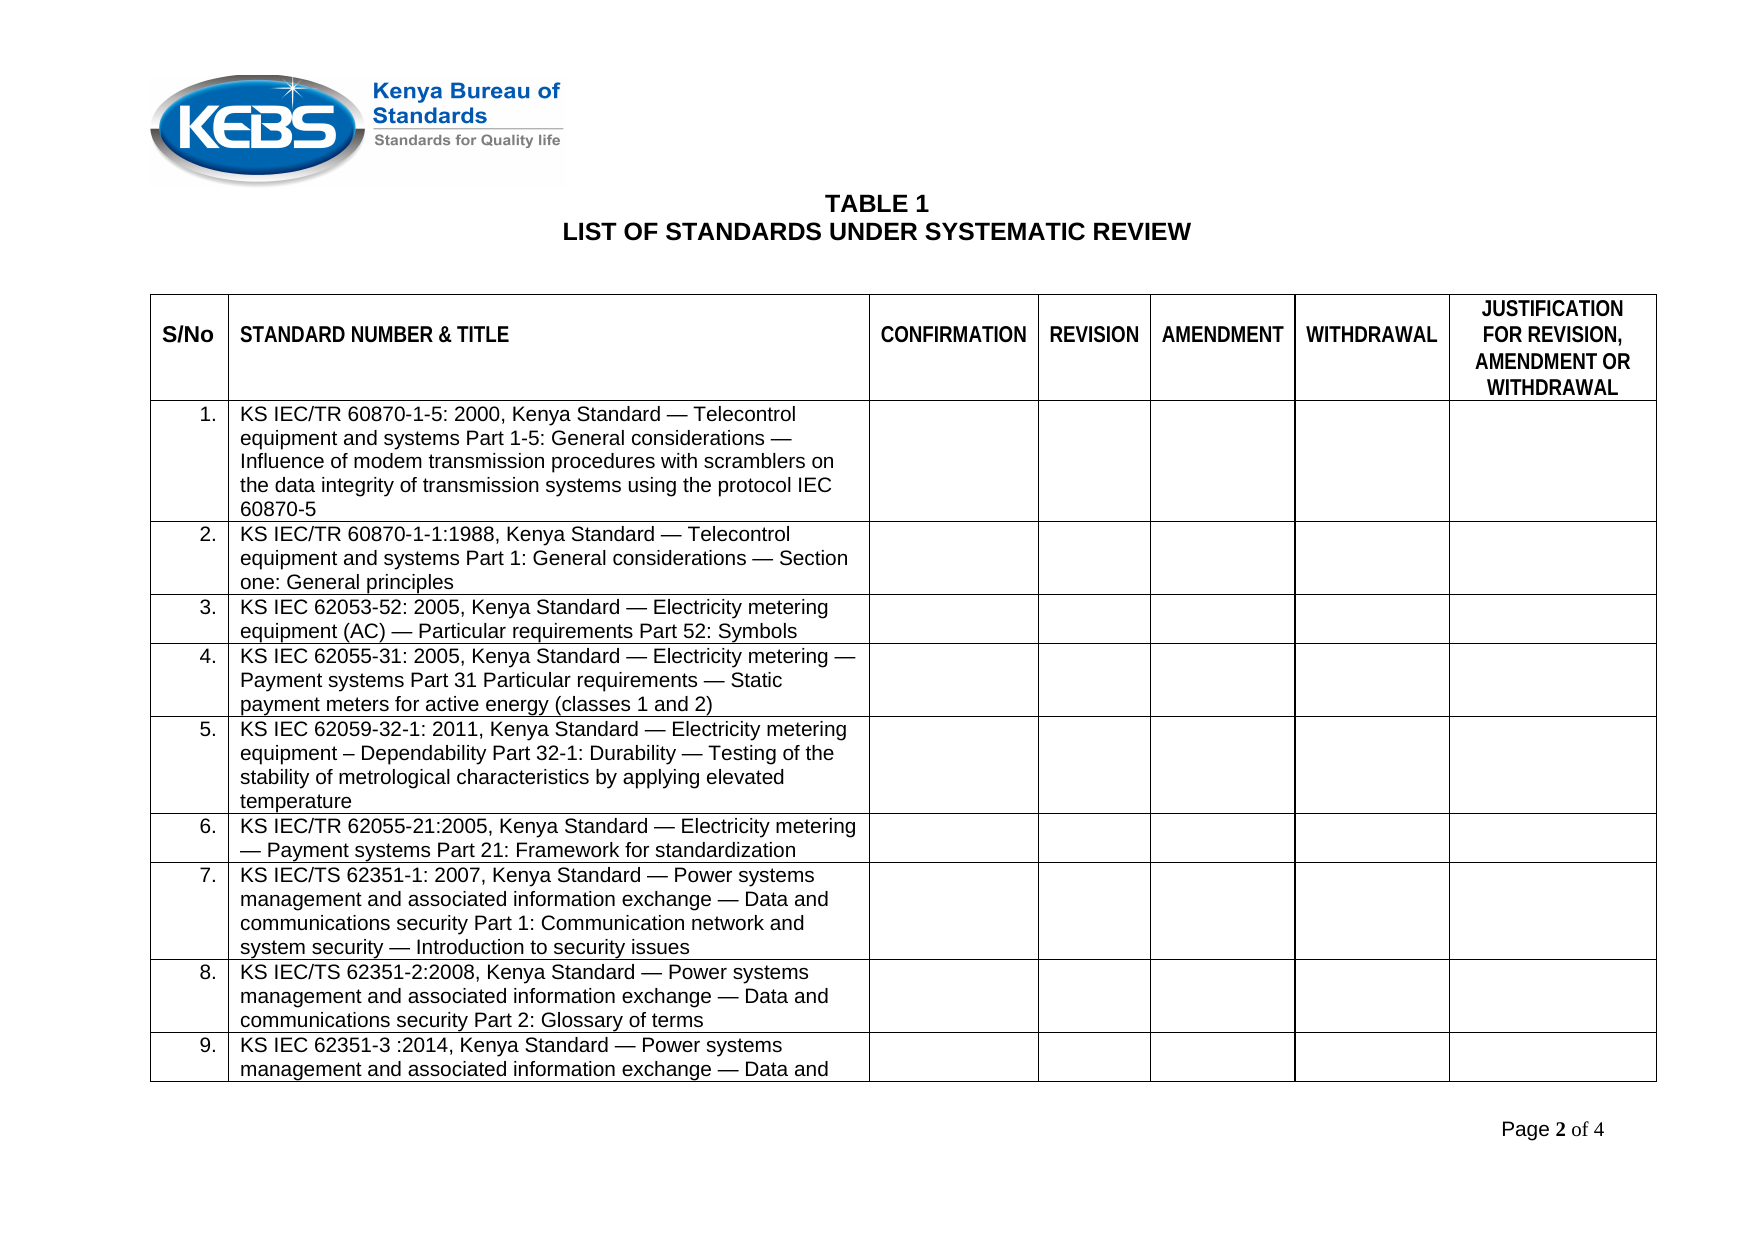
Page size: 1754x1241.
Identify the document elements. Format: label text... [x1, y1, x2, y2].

table_cell [1450, 522, 1656, 594]
table_cell KS IEC 62055-31: 2005, Kenya Standard — Electricity metering — Payment systems Part 31 Particular requirements — Static payment meters for active energy (classes 1 and 2) [229, 644, 869, 716]
table_cell KS IEC/TR 60870-1-1:1988, Kenya Standard — Telecontrol equipment and systems Part 1: General considerations — Section one: General principles [229, 522, 869, 594]
table_header AMENDMENT [1151, 295, 1294, 400]
table_cell [1296, 644, 1449, 716]
table_cell [151, 522, 228, 594]
table_cell [1296, 717, 1449, 813]
table_cell KS IEC/TS 62351-1: 2007, Kenya Standard — Power systems management and associated information exchange — Data and communications security Part 1: Communication network and system security — Introduction to security issues [229, 863, 869, 959]
table_cell [1151, 863, 1294, 959]
table_cell [1450, 814, 1656, 862]
table_cell [870, 644, 1038, 716]
table_cell [1450, 863, 1656, 959]
table_cell [151, 595, 228, 643]
table_cell [151, 401, 228, 521]
table_cell [1296, 522, 1449, 594]
table_cell [1039, 814, 1150, 862]
table_cell [1296, 1033, 1449, 1081]
table_cell [1450, 644, 1656, 716]
table_cell [1039, 644, 1150, 716]
table_cell [1151, 960, 1294, 1032]
table_cell [1450, 595, 1656, 643]
table_cell [1296, 595, 1449, 643]
table_cell [1450, 717, 1656, 813]
table_cell [1450, 1033, 1656, 1081]
text LIST OF STANDARDS UNDER SYSTEMATIC REVIEW [150, 217, 1604, 246]
table_header REVISION [1039, 295, 1150, 400]
table_cell [870, 717, 1038, 813]
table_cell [229, 1033, 869, 1081]
table_cell KS IEC/TR 60870-1-5: 2000, Kenya Standard — Telecontrol equipment and systems Part 1-5: General considerations — Influence of modem transmission procedures with scramblers on the data integrity of transmission systems using the protocol IEC 60870-5 [229, 401, 869, 521]
table_cell [1039, 863, 1150, 959]
table_cell [1039, 960, 1150, 1032]
table_cell [151, 863, 228, 959]
table_cell [1039, 401, 1150, 521]
table_cell [151, 1033, 228, 1081]
table_cell [1039, 1033, 1150, 1081]
table_cell [1450, 960, 1656, 1032]
table_cell KS IEC 62053-52: 2005, Kenya Standard — Electricity metering equipment (AC) — Particular requirements Part 52: Symbols [229, 595, 869, 643]
table_cell [151, 717, 228, 813]
table_cell [151, 644, 228, 716]
table_cell KS IEC/TS 62351-2:2008, Kenya Standard — Power systems management and associated information exchange — Data and communications security Part 2: Glossary of terms [229, 960, 869, 1032]
table_cell [870, 522, 1038, 594]
table_cell [1296, 814, 1449, 862]
table_cell [1151, 595, 1294, 643]
table_cell [870, 863, 1038, 959]
table_cell [870, 814, 1038, 862]
table_cell [870, 1033, 1038, 1081]
table_cell [1296, 401, 1449, 521]
table_cell [1039, 595, 1150, 643]
table_cell [1151, 644, 1294, 716]
table_cell [1151, 522, 1294, 594]
table_header STANDARD NUMBER & TITLE [229, 295, 869, 400]
table_cell [1296, 863, 1449, 959]
table_cell [151, 960, 228, 1032]
table_cell [1039, 717, 1150, 813]
table_cell [1296, 960, 1449, 1032]
table_cell [870, 401, 1038, 521]
table_cell [1151, 717, 1294, 813]
table_cell [1039, 522, 1150, 594]
table_cell [870, 960, 1038, 1032]
table_cell [1151, 401, 1294, 521]
table_cell [151, 814, 228, 862]
table_header CONFIRMATION [870, 295, 1038, 400]
table_cell KS IEC/TR 62055-21:2005, Kenya Standard — Electricity metering — Payment systems Part 21: Framework for standardization [229, 814, 869, 862]
table_header WITHDRAWAL [1296, 295, 1449, 400]
table_cell [1450, 401, 1656, 521]
text TABLE 1 [150, 188, 1604, 217]
table_cell [1151, 1033, 1294, 1081]
picture [150, 75, 566, 189]
table_cell [1151, 814, 1294, 862]
table_cell KS IEC 62059-32-1: 2011, Kenya Standard — Electricity metering equipment – Dependability Part 32-1: Durability — Testing of the stability of metrological characteristics by applying elevated temperature [229, 717, 869, 813]
table_cell [870, 595, 1038, 643]
table_header S/No [151, 295, 228, 400]
table_header JUSTIFICATION FOR REVISION, AMENDMENT OR WITHDRAWAL [1450, 295, 1656, 400]
